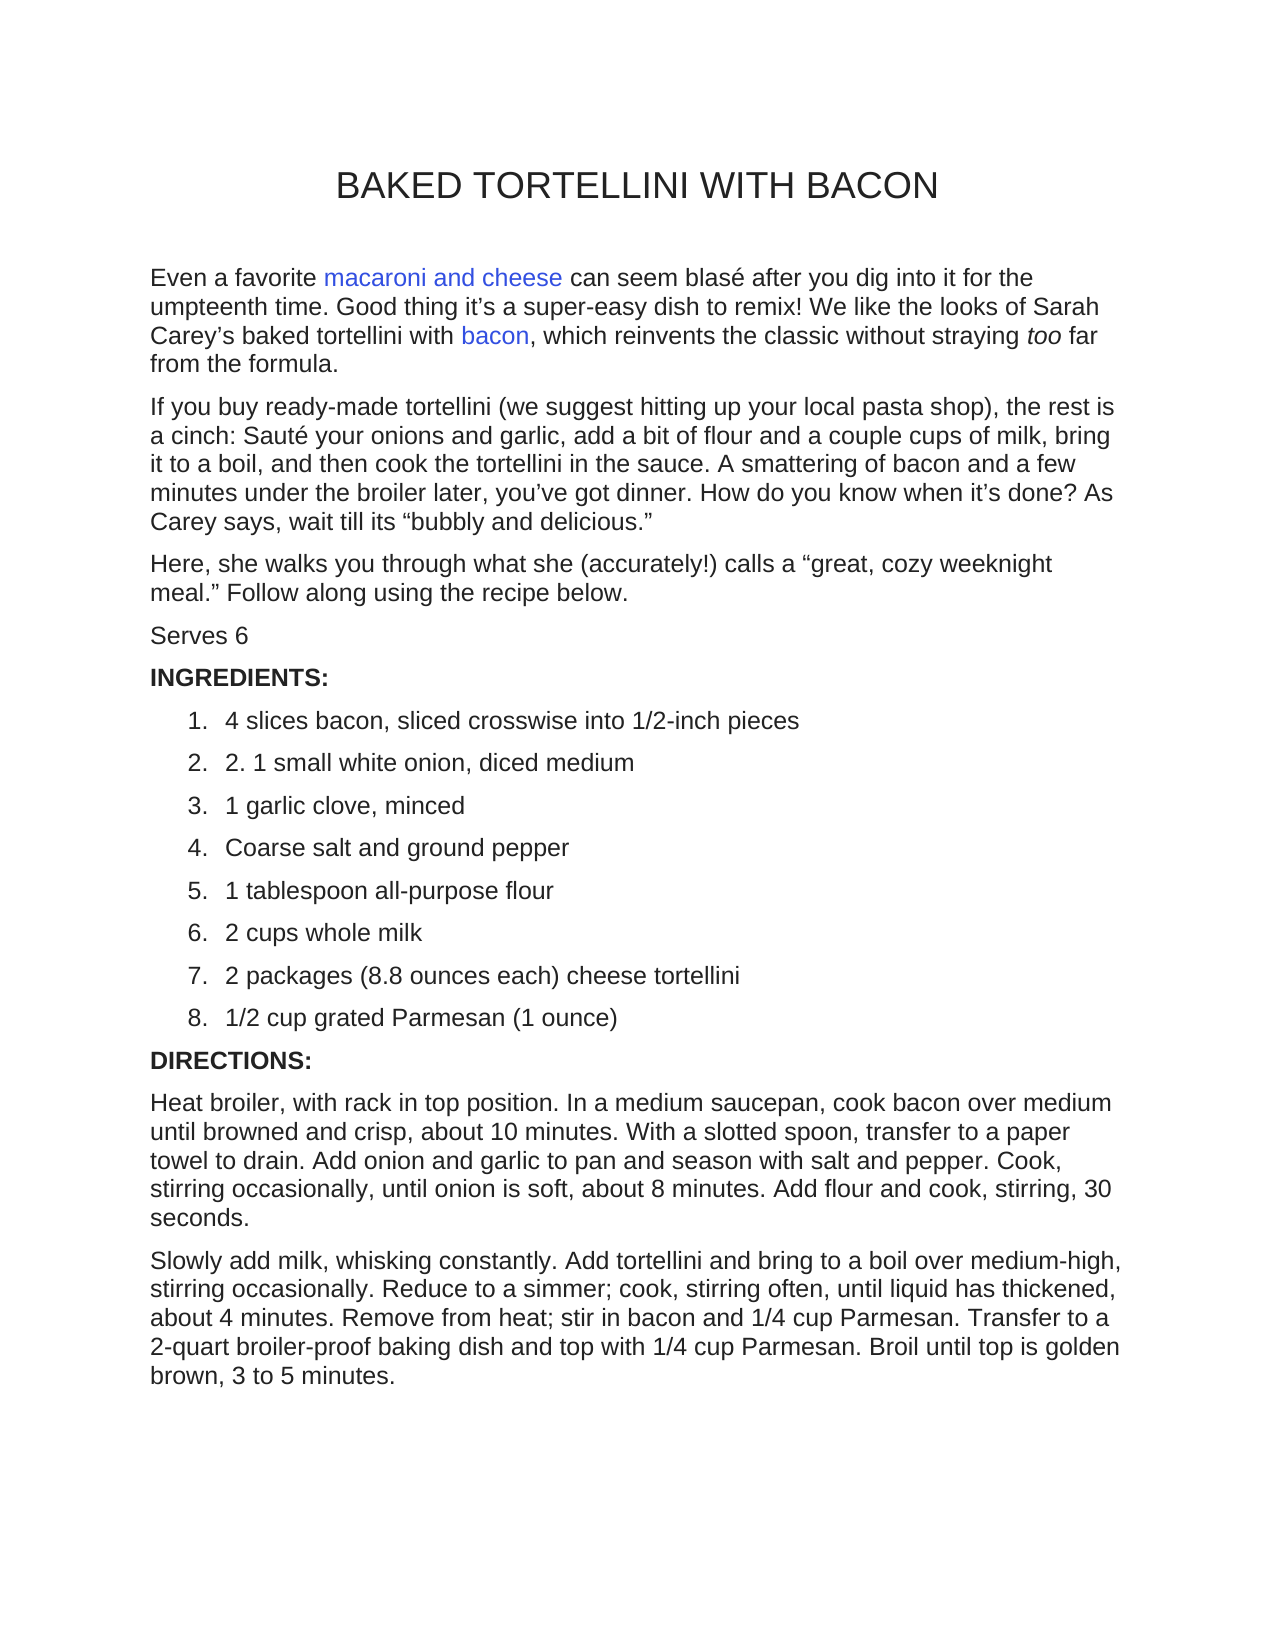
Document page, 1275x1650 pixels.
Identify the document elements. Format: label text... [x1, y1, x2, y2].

list 1/2 cup grated Parmesan (1 ounce) [187, 1003, 1125, 1032]
text Serves 6 [150, 621, 1125, 649]
text INGREDIENTS: [150, 663, 1125, 692]
text Even a favorite macaroni and cheese can seem blasé after you dig into it for the umpteenth time. Good thing it’s a super-easy dish to remix! We like the looks of Sarah Carey’s baked tortellini with bacon, which reinvents the classic without straying too far from the formula. [150, 263, 1125, 378]
list 2 packages (8.8 ounces each) cheese tortellini [187, 961, 1125, 989]
text Here, she walks you through what she (accurately!) calls a “great, cozy weeknight meal.” Follow along using the recipe below. [150, 549, 1125, 607]
list 1 garlic clove, minced [187, 791, 1125, 819]
list Coarse salt and ground pepper [187, 833, 1125, 862]
text Heat broiler, with rack in top position. In a medium saucepan, cook bacon over medium until browned and crisp, about 10 minutes. With a slotted spoon, transfer to a paper towel to drain. Add onion and garlic to pan and season with salt and pepper. Cook, stirring occasionally, until onion is soft, about 8 minutes. Add flour and cook, stirring, 30 seconds. [150, 1088, 1125, 1232]
text DIRECTIONS: [150, 1046, 1125, 1074]
list 4 slices bacon, sliced crosswise into 1/2-inch pieces [187, 706, 1125, 734]
text If you buy ready-made tortellini (we suggest hitting up your local pasta shop), the rest is a cinch: Sauté your onions and garlic, add a bit of flour and a couple cups of milk, bring it to a boil, and then cook the tortellini in the sauce. A smattering of bacon and a few minutes under the broiler later, you’ve got dinner. How do you know when it’s done? As Carey says, wait till its “bubbly and delicious.” [150, 392, 1125, 536]
text BAKED TORTELLINI WITH BACON [150, 164, 1125, 207]
list 1 tablespoon all-purpose flour [187, 876, 1125, 904]
list 2. 1 small white onion, diced medium [187, 748, 1125, 777]
list 2 cups whole milk [187, 918, 1125, 947]
text Slowly add milk, whisking constantly. Add tortellini and bring to a boil over medium-high, stirring occasionally. Reduce to a simmer; cook, stirring often, until liquid has thickened, about 4 minutes. Remove from heat; stir in bacon and 1/4 cup Parmesan. Transfer to a 2-quart broiler-proof baking dish and top with 1/4 cup Parmesan. Broil until top is golden brown, 3 to 5 minutes. [150, 1246, 1125, 1389]
